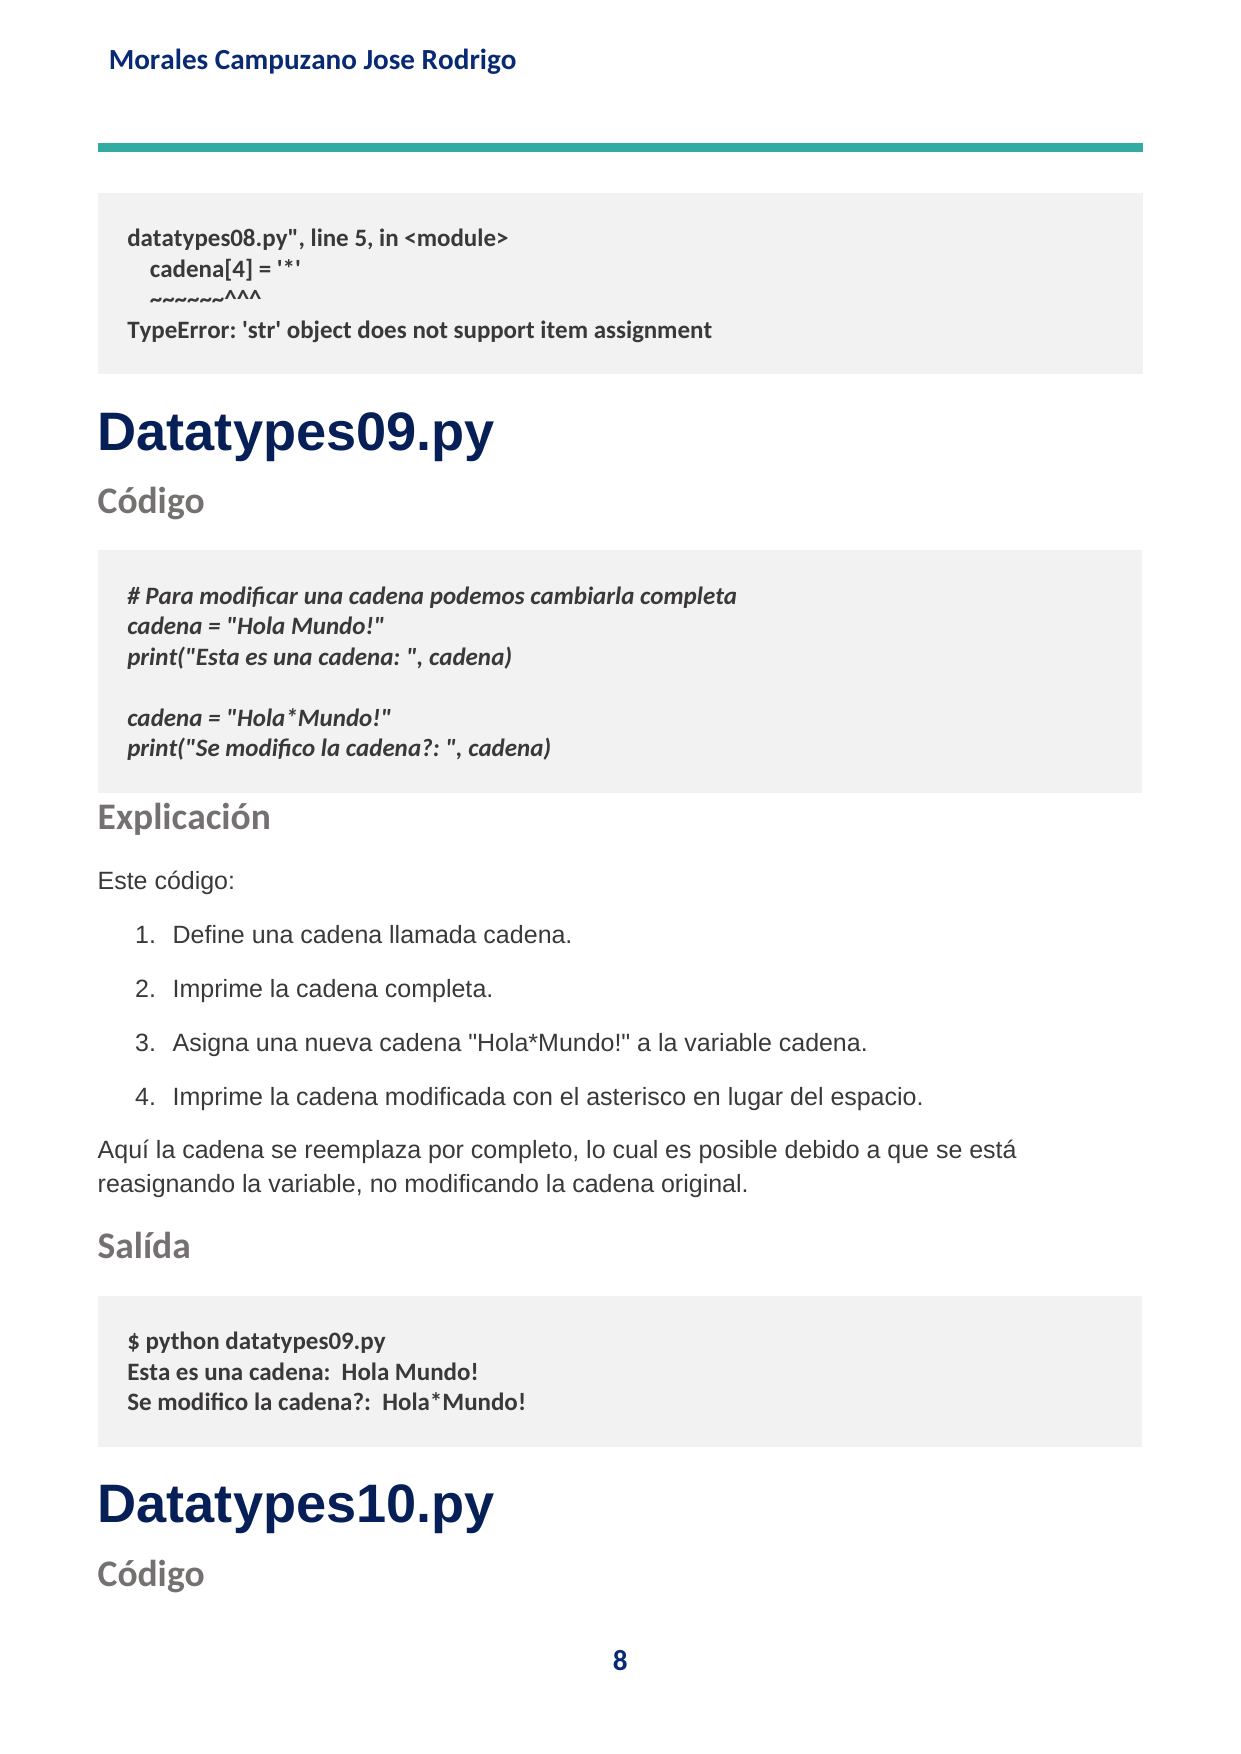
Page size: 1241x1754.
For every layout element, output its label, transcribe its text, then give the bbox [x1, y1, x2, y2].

text Código [97, 1549, 1143, 1595]
list Imprime la cadena modificada con el asterisco en lugar del espacio. [135, 1082, 1143, 1110]
list Asigna una nueva cadena "Hola*Mundo!" a la variable cadena. [135, 1028, 1143, 1057]
subtitle Datatypes10.py [97, 1472, 1143, 1534]
text Aquí la cadena se reemplaza por completo, lo cual es posible debido a que se está reasignando la variable, no modificando la cadena original. [97, 1136, 1143, 1197]
list Define una cadena llamada cadena. [135, 920, 1143, 949]
text Código [97, 477, 1143, 523]
subtitle Datatypes09.py [97, 399, 1143, 461]
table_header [98, 193, 1143, 374]
list Imprime la cadena completa. [135, 974, 1143, 1003]
table_header # Para modificar una cadena podemos cambiarla completa cadena = "Hola Mundo!" print("Esta es una cadena: ", cadena) cadena = "Hola*Mundo!" print("Se modifico la cadena?: ", cadena) [98, 550, 1142, 793]
text Salída [97, 1222, 1143, 1268]
table_header $ python datatypes09.py Esta es una cadena: Hola Mundo! Se modifico la cadena?: Hola*Mundo! [98, 1296, 1142, 1447]
text Este código: [97, 866, 1143, 895]
text Explicación [97, 793, 1143, 838]
